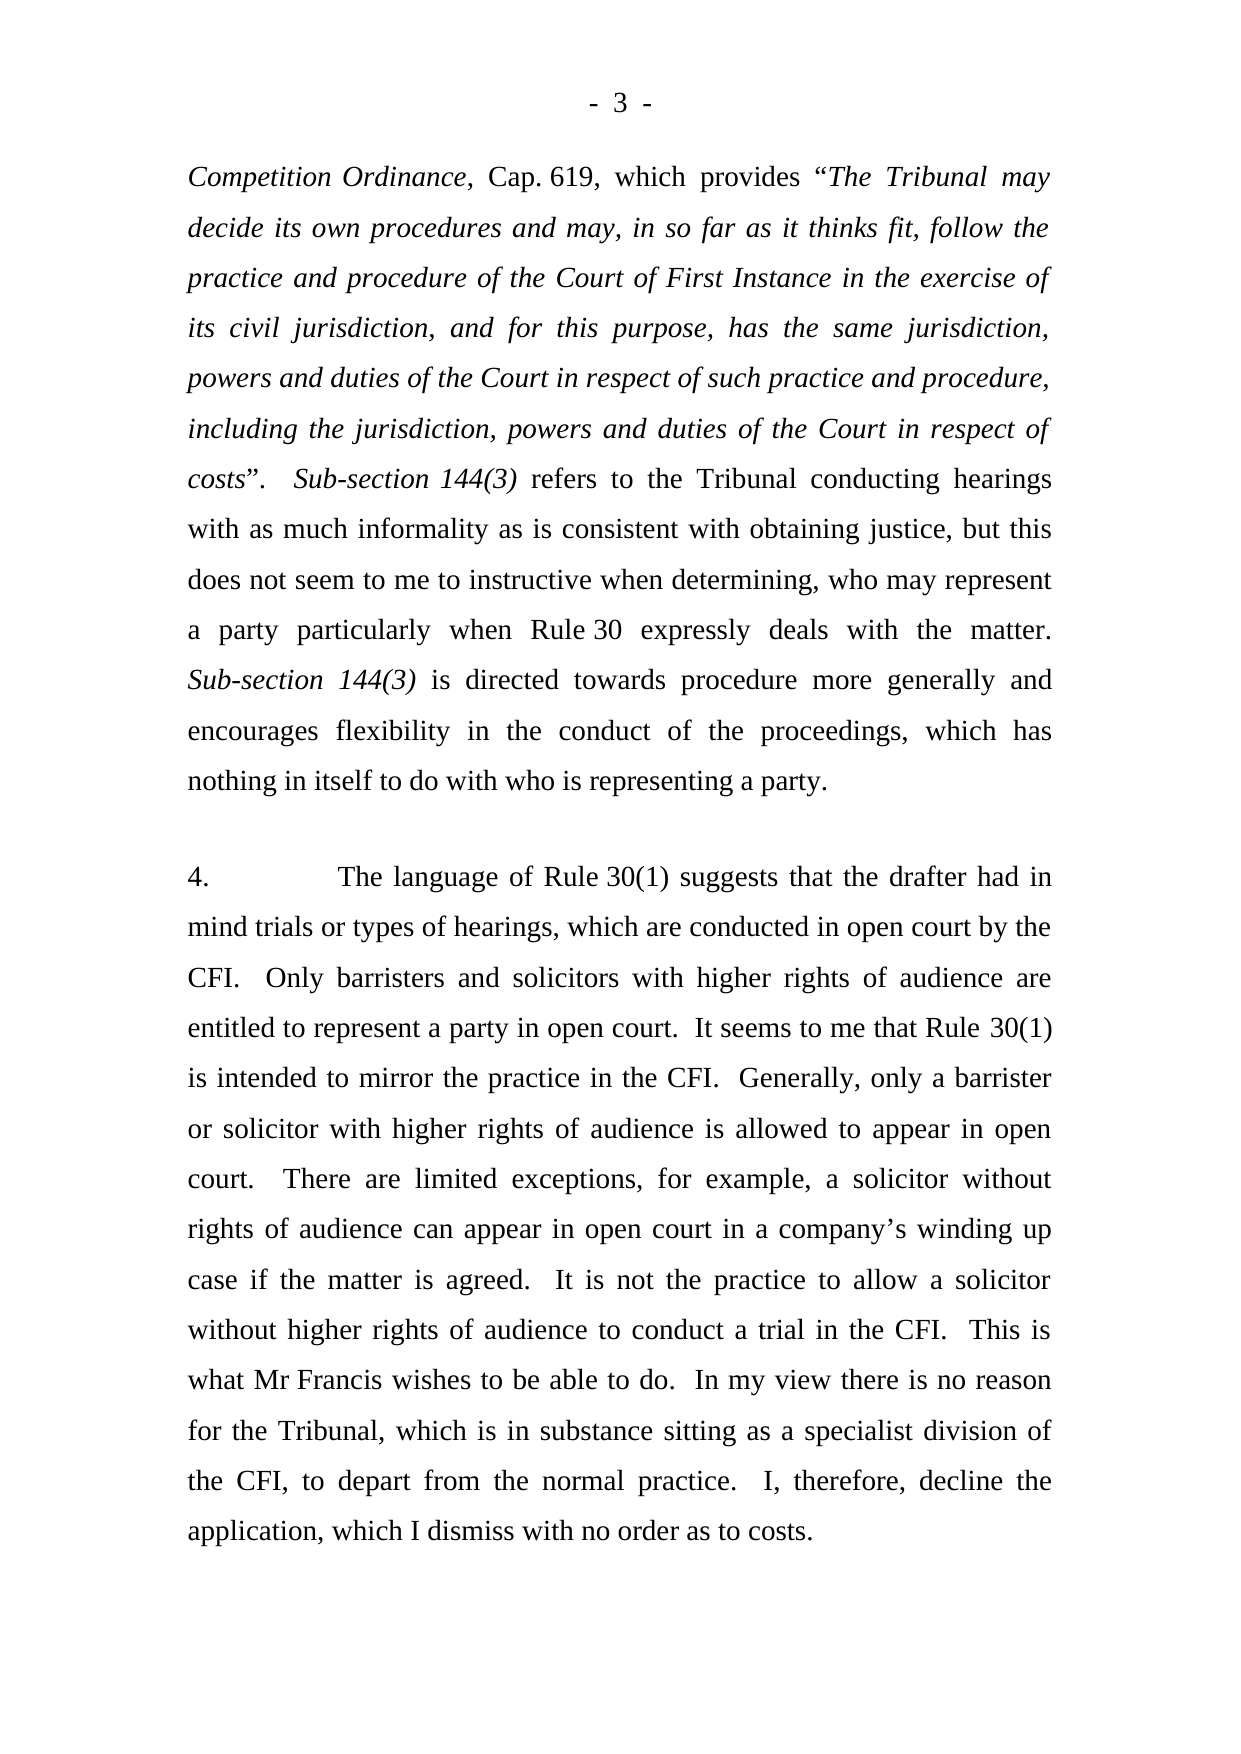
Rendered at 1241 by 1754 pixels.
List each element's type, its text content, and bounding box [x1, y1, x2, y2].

text The language of Rule 30(1) suggests that the drafter had in mind trials or types of hearings, which are conducted in open court by the CFI. Only barristers and solicitors with higher rights of audience are entitled to represent a party in open court. It seems to me that Rule 30(1) is intended to mirror the practice in the CFI. Generally, only a barrister or solicitor with higher rights of audience is allowed to appear in open court. There are limited exceptions, for example, a solicitor without rights of audience can appear in open court in a company’s winding up case if the matter is agreed. It is not the practice to allow a solicitor without higher rights of audience to conduct a trial in the CFI. This is what Mr Francis wishes to be able to do. In my view there is no reason for the Tribunal, which is in substance sitting as a specialist division of the CFI, to depart from the normal practice. I, therefore, decline the application, which I dismiss with no order as to costs. [187, 859, 1053, 1547]
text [187, 159, 1053, 797]
